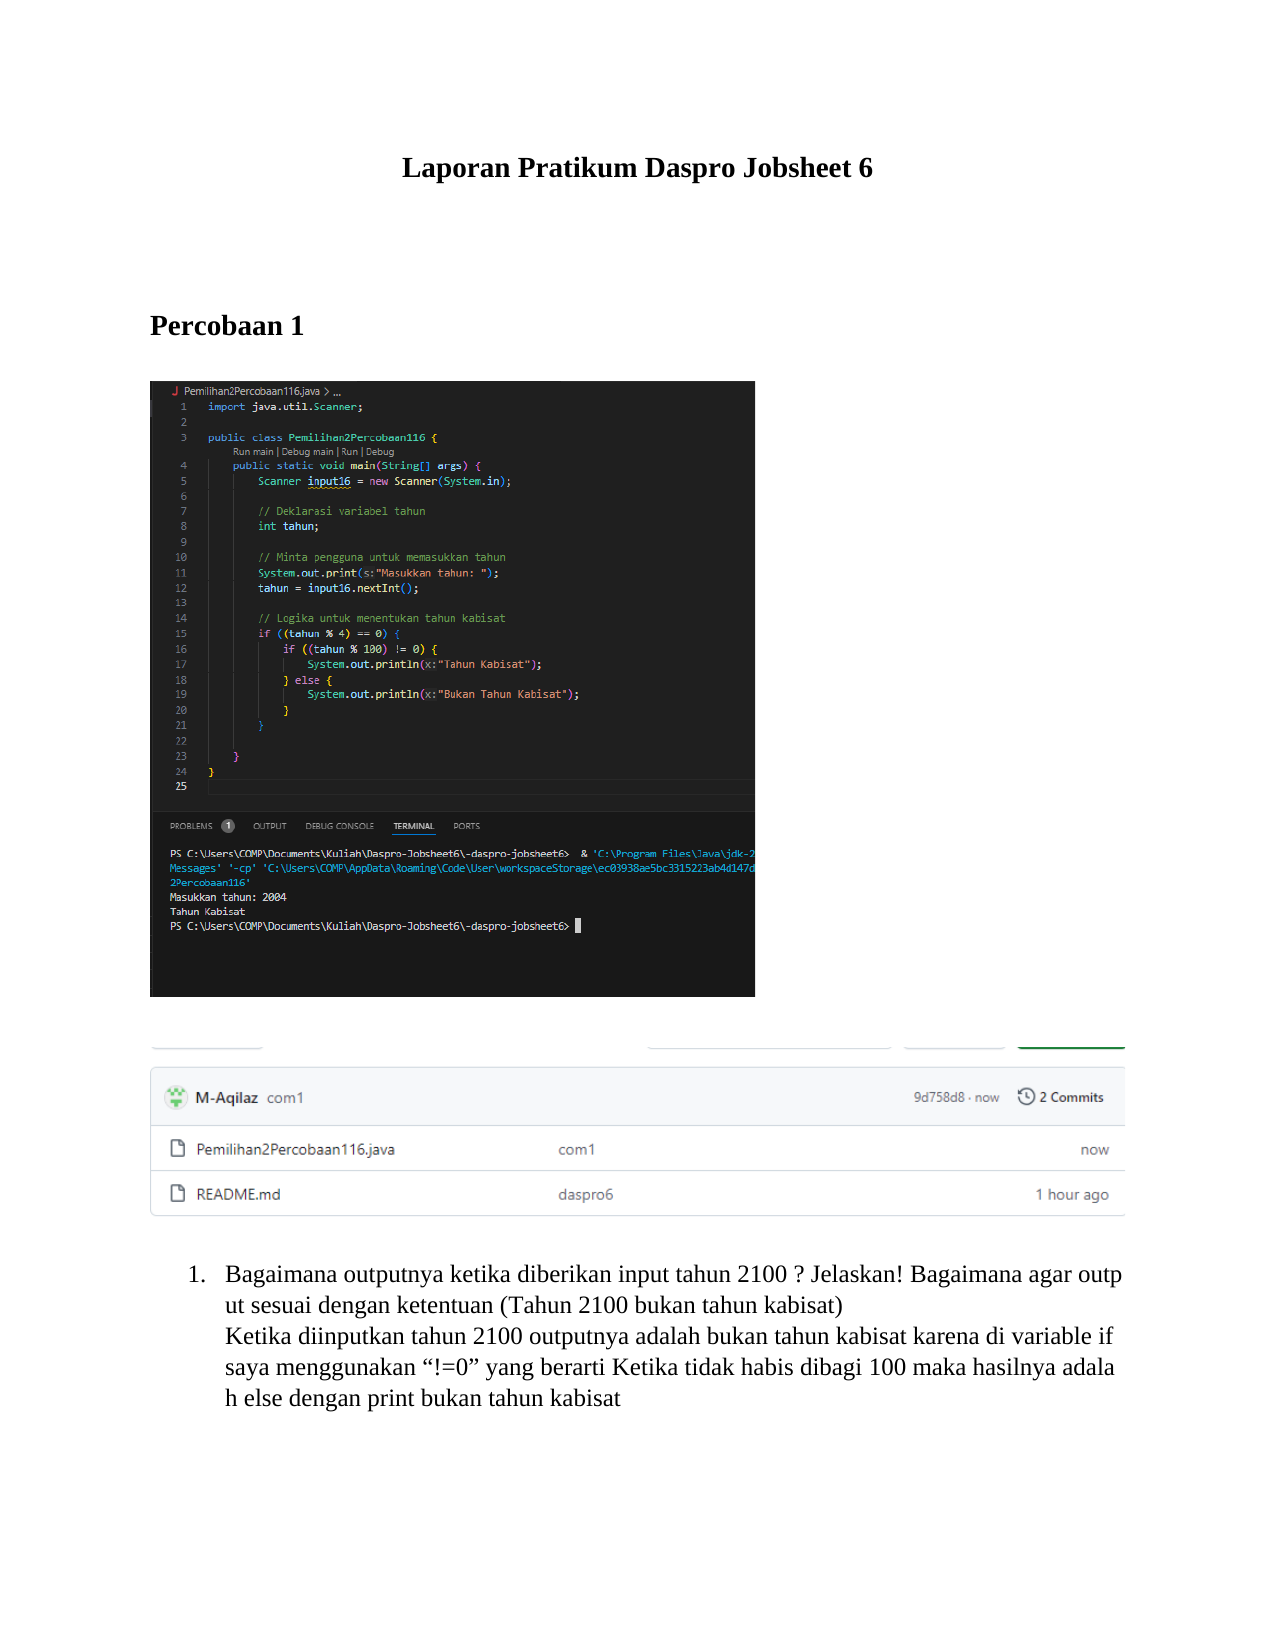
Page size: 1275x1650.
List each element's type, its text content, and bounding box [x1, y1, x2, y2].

text Percobaan 1 [150, 308, 1125, 342]
text Laporan Pratikum Daspro Jobsheet 6 [150, 150, 1125, 183]
list Ketika diinputkan tahun 2100 outputnya adalah bukan tahun kabisat karena di variable if saya menggunakan “!=0” yang berarti Ketika tidak habis dibagi 100 maka hasilnya adalah else dengan print bukan tahun kabisat [225, 1321, 1125, 1412]
list Bagaimana outputnya ketika diberikan input tahun 2100 ? Jelaskan! Bagaimana agar output sesuai dengan ketentuan (Tahun 2100 bukan tahun kabisat) [187, 1259, 1125, 1319]
picture [150, 381, 755, 997]
picture [150, 1047, 1125, 1225]
